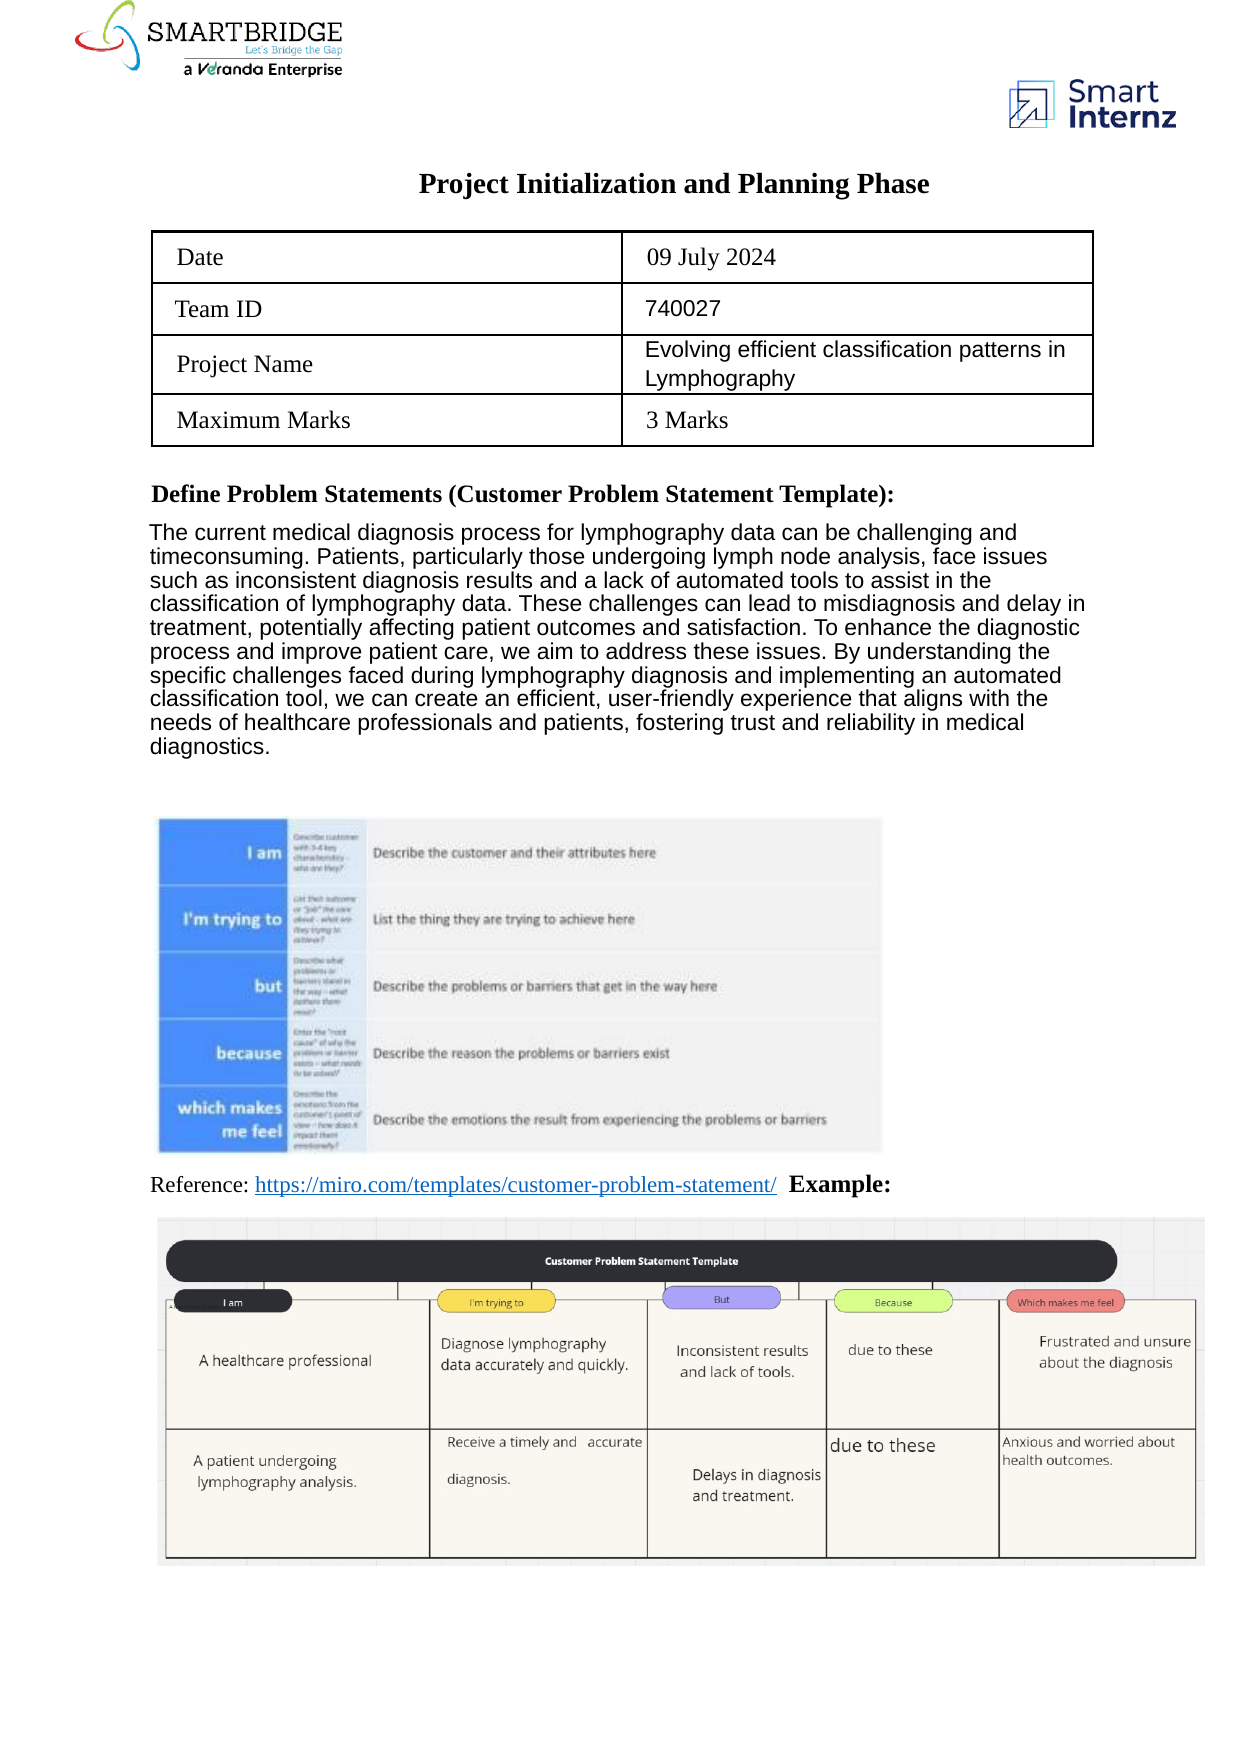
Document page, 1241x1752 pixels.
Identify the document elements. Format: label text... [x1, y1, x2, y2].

text Define Problem Statements (Customer Problem Statement Template): [151, 479, 1205, 508]
text Project Initialization and Planning Phase [150, 166, 1198, 199]
table_header Date [153, 233, 621, 282]
text The current medical diagnosis process for lymphography data can be challenging and timeconsuming. Patients, particularly those undergoing lymph node analysis, face issues such as inconsistent diagnosis results and a lack of automated tools to assist in the classification of lymphography data. These challenges can lead to misdiagnosis and delay in treatment, potentially affecting patient outcomes and satisfaction. To enhance the diagnostic process and improve patient care, we aim to address these issues. By understanding the specific challenges faced during lymphography diagnosis and implementing an automated classification tool, we can create an efficient, user-friendly experience that aligns with the needs of healthcare professionals and patients, fostering trust and reliability in medical diagnostics. [148, 522, 1093, 759]
table_cell 3 Marks [623, 395, 1092, 445]
table_cell Team ID [153, 284, 621, 334]
table_cell 740027 [623, 284, 1092, 334]
picture [153, 816, 884, 1158]
picture [73, 0, 343, 78]
picture [1004, 79, 1181, 128]
table_cell Project Name [153, 336, 621, 393]
table_header 09 July 2024 [623, 233, 1092, 282]
table_cell Evolving efficient classification patterns in Lymphography [623, 336, 1092, 393]
table_cell Maximum Marks [153, 395, 621, 445]
picture [157, 1217, 1205, 1566]
text Reference: https://miro.com/templates/customer-problem-statement/ Example: [150, 1169, 893, 1198]
